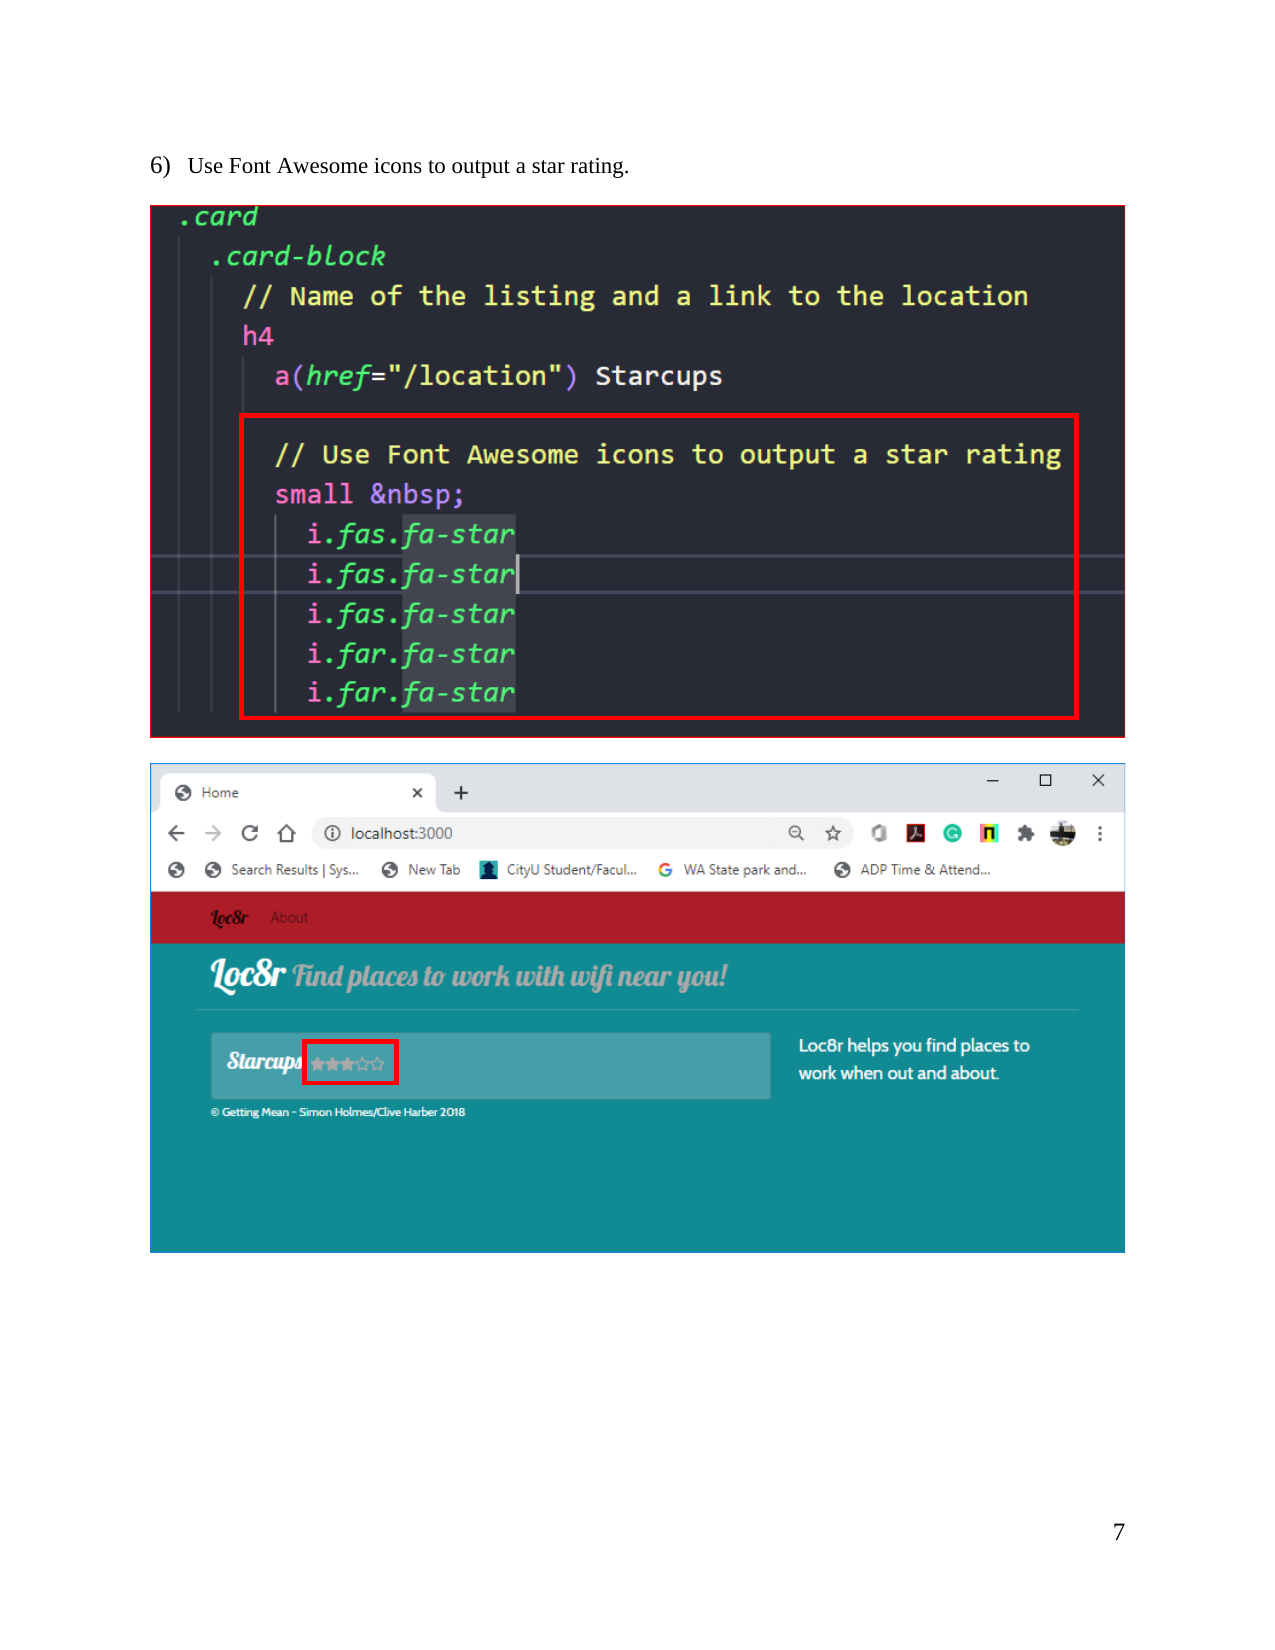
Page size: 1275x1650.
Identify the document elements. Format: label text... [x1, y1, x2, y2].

list Use Font Awesome icons to output a star rating. [150, 150, 1125, 179]
picture [150, 763, 1125, 1253]
picture [150, 205, 1125, 738]
